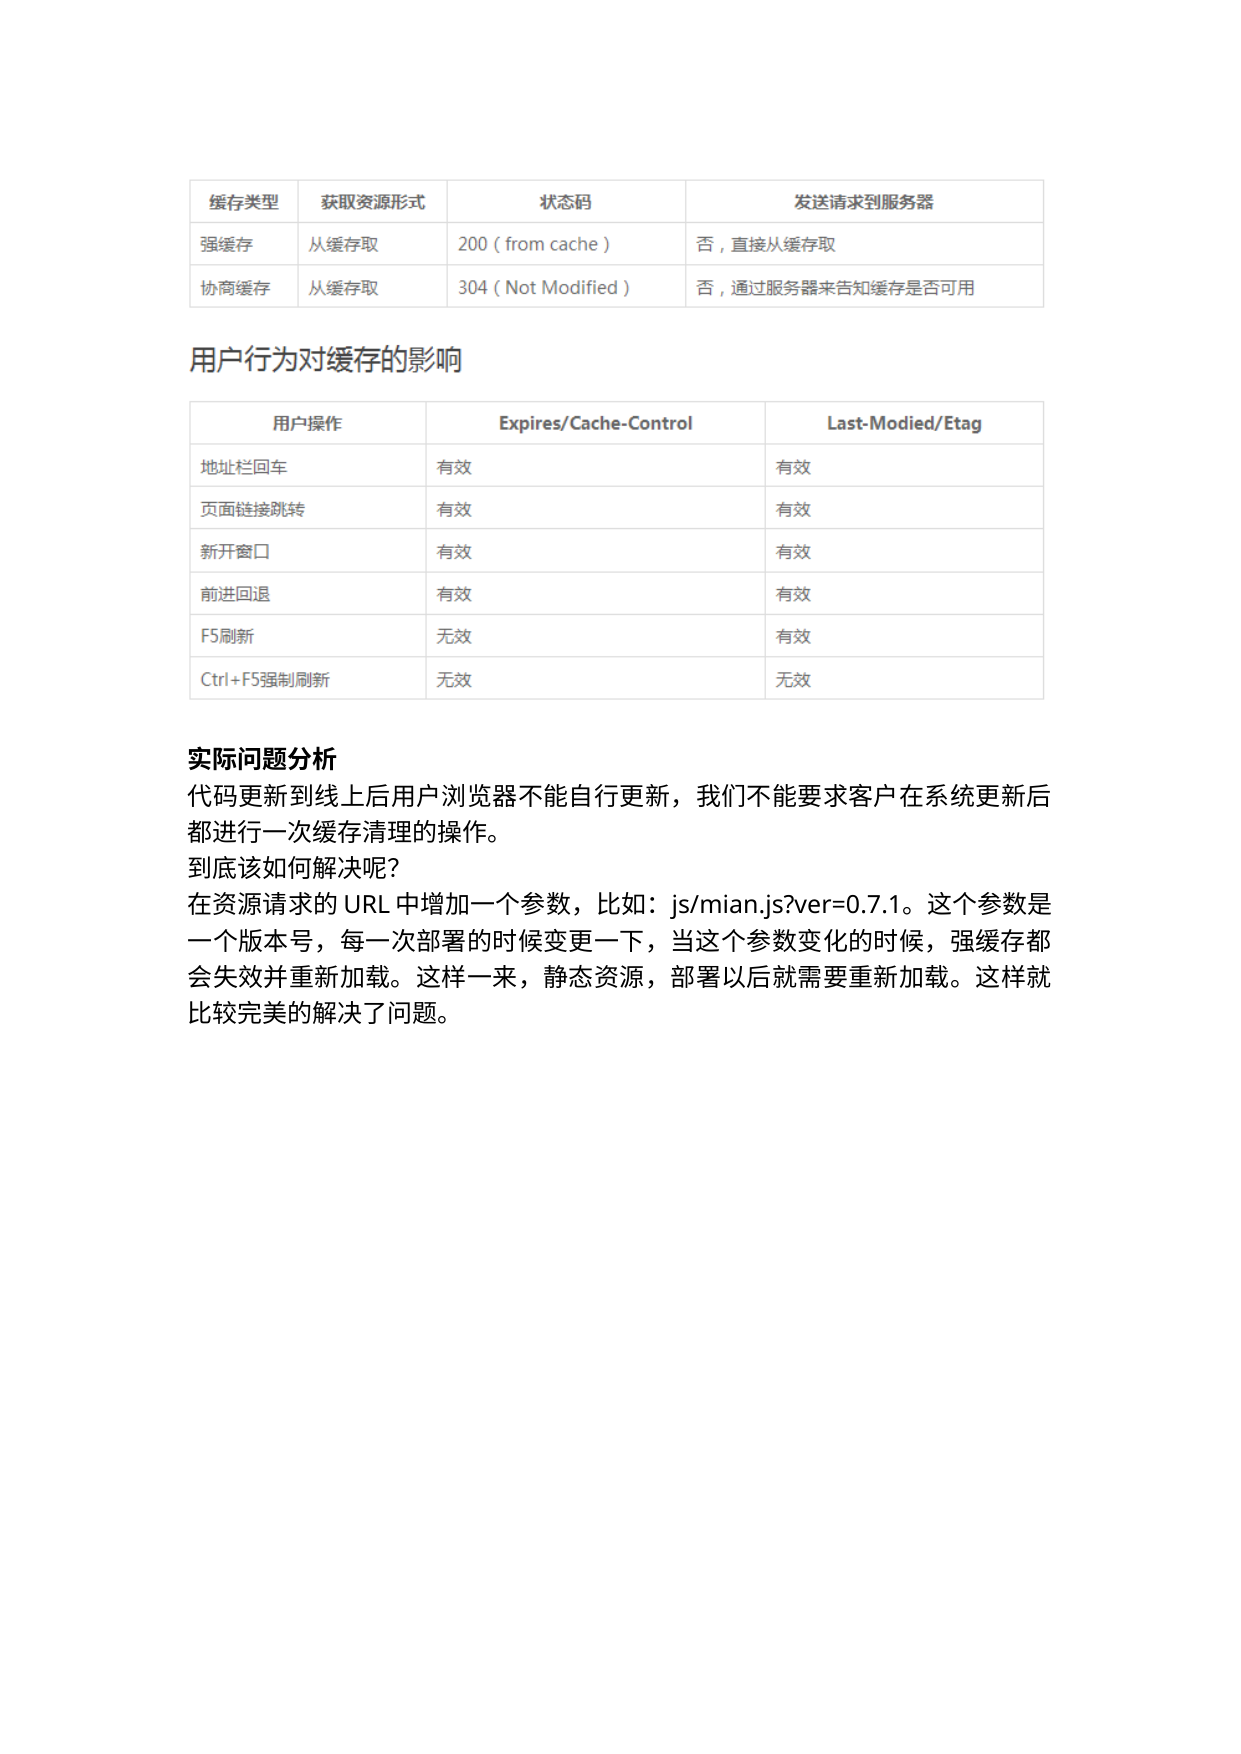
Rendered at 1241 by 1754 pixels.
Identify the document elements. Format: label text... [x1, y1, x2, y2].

picture [187, 162, 1053, 706]
text 到底该如何解决呢？ [187, 848, 1053, 885]
text 在资源请求的URL中增加一个参数，比如：js/mian.js?ver=0.7.1。这个参数是一个版本号，每一次部署的时候变更一下，当这个参数变化的时候，强缓存都会失效并重新加载。这样一来，静态资源，部署以后就需要重新加载。这样就比较完美的解决了问题。 [187, 885, 1053, 1030]
text 代码更新到线上后用户浏览器不能自行更新，我们不能要求客户在系统更新后都进行一次缓存清理的操作。 [187, 776, 1053, 848]
text 实际问题分析 [187, 740, 1053, 776]
